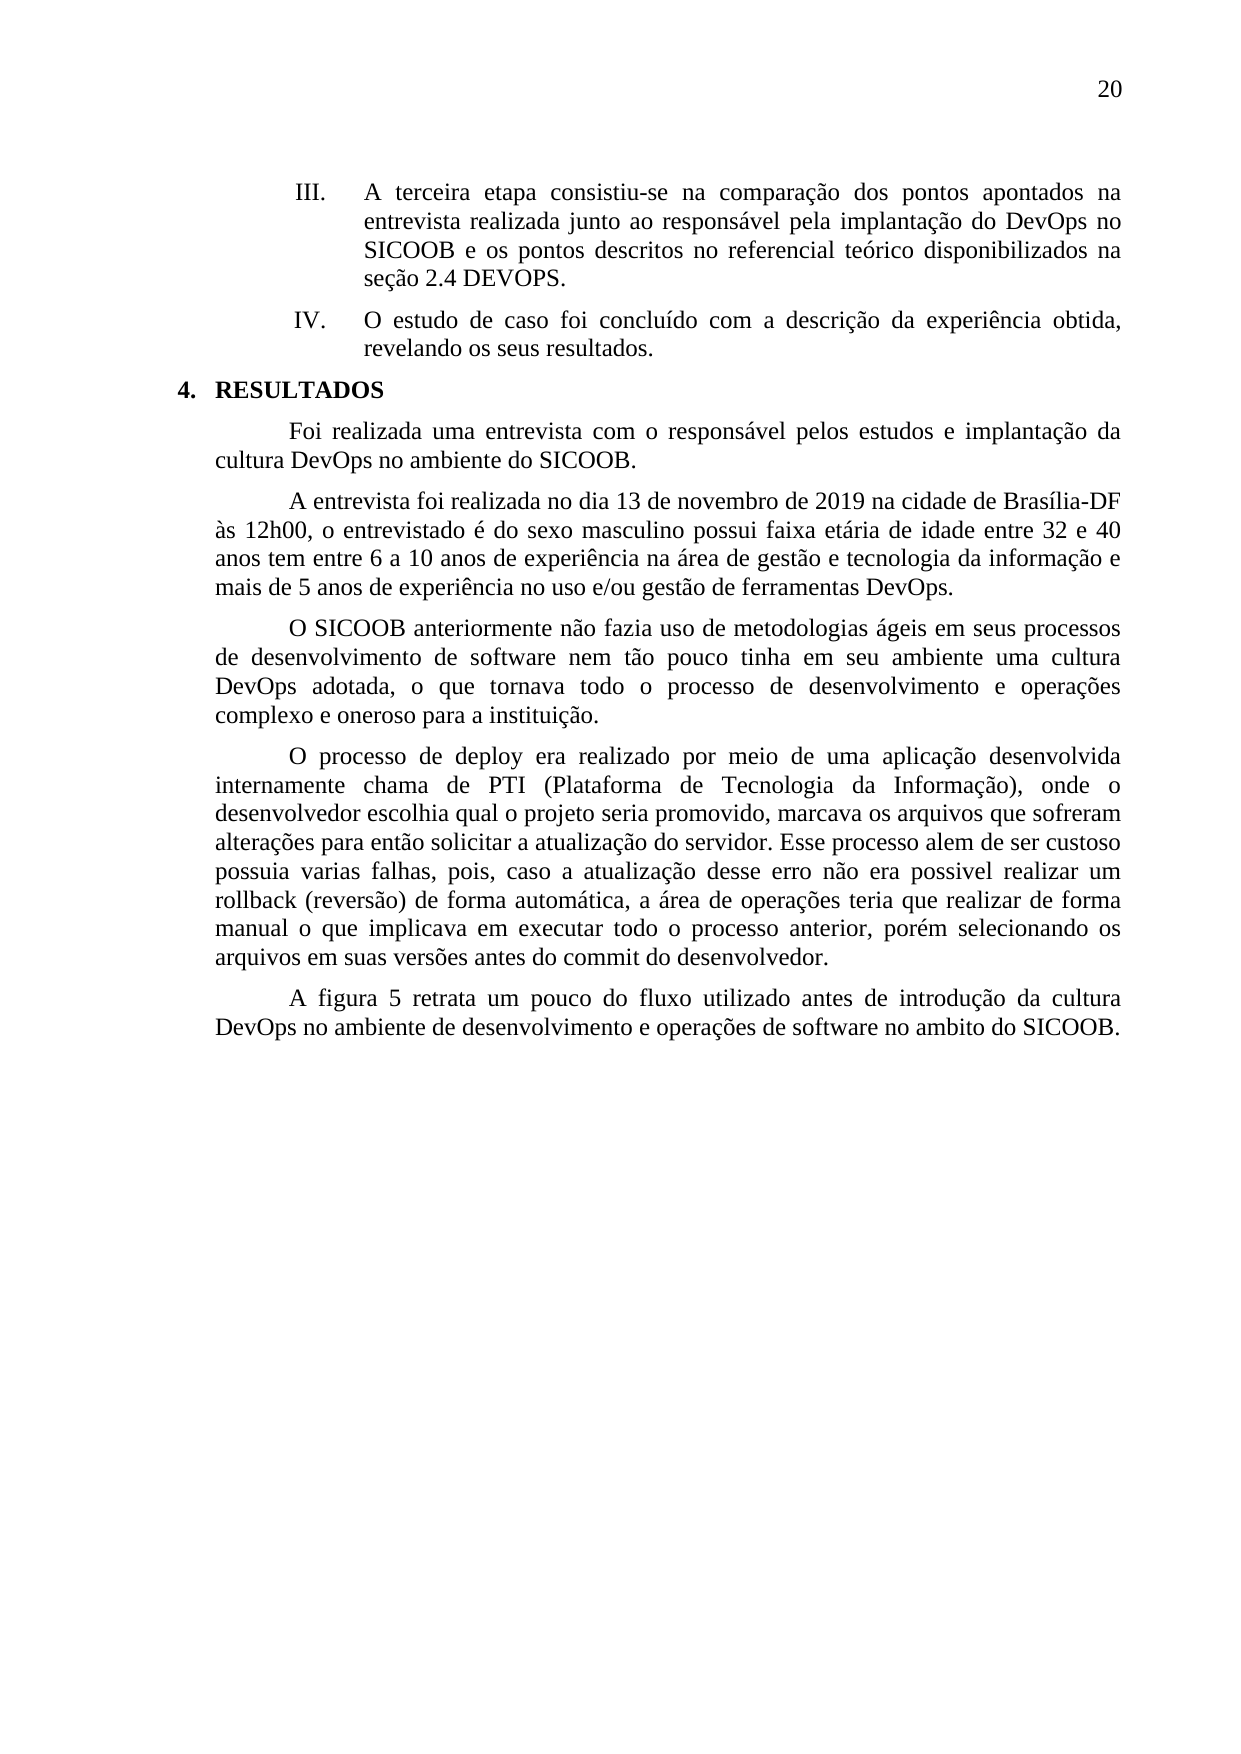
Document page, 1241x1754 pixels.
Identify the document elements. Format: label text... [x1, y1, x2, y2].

list A terceira etapa consistiu-se na comparação dos pontos apontados na entrevista realizada junto ao responsável pela implantação do DevOps no SICOOB e os pontos descritos no referencial teórico disponibilizados na seção 2.4 DEVOPS. [326, 177, 1122, 292]
list O estudo de caso foi concluído com a descrição da experiência obtida, revelando os seus resultados. [326, 305, 1122, 362]
list Foi realizada uma entrevista com o responsável pelos estudos e implantação da cultura DevOps no ambiente do SICOOB. [215, 416, 1122, 473]
list A entrevista foi realizada no dia 13 de novembro de 2019 na cidade de Brasília-DF às 12h00, o entrevistado é do sexo masculino possui faixa etária de idade entre 32 e 40 anos tem entre 6 a 10 anos de experiência na área de gestão e tecnologia da informação e mais de 5 anos de experiência no uso e/ou gestão de ferramentas DevOps. [215, 486, 1122, 601]
list A figura 5 retrata um pouco do fluxo utilizado antes de introdução da cultura DevOps no ambiente de desenvolvimento e operações de software no ambito do SICOOB. [215, 983, 1122, 1041]
list O SICOOB anteriormente não fazia uso de metodologias ágeis em seus processos de desenvolvimento de software nem tão pouco tinha em seu ambiente uma cultura DevOps adotada, o que tornava todo o processo de desenvolvimento e operações complexo e oneroso para a instituição. [215, 613, 1122, 728]
list O processo de deploy era realizado por meio de uma aplicação desenvolvida internamente chama de PTI (Plataforma de Tecnologia da Informação), onde o desenvolvedor escolhia qual o projeto seria promovido, marcava os arquivos que sofreram alterações para então solicitar a atualização do servidor. Esse processo alem de ser custoso possuia varias falhas, pois, caso a atualização desse erro não era possivel realizar um rollback (reversão) de forma automática, a área de operações teria que realizar de forma manual o que implicava em executar todo o processo anterior, porém selecionando os arquivos em suas versões antes do commit do desenvolvedor. [215, 741, 1122, 971]
text RESULTADOS [177, 375, 1122, 403]
